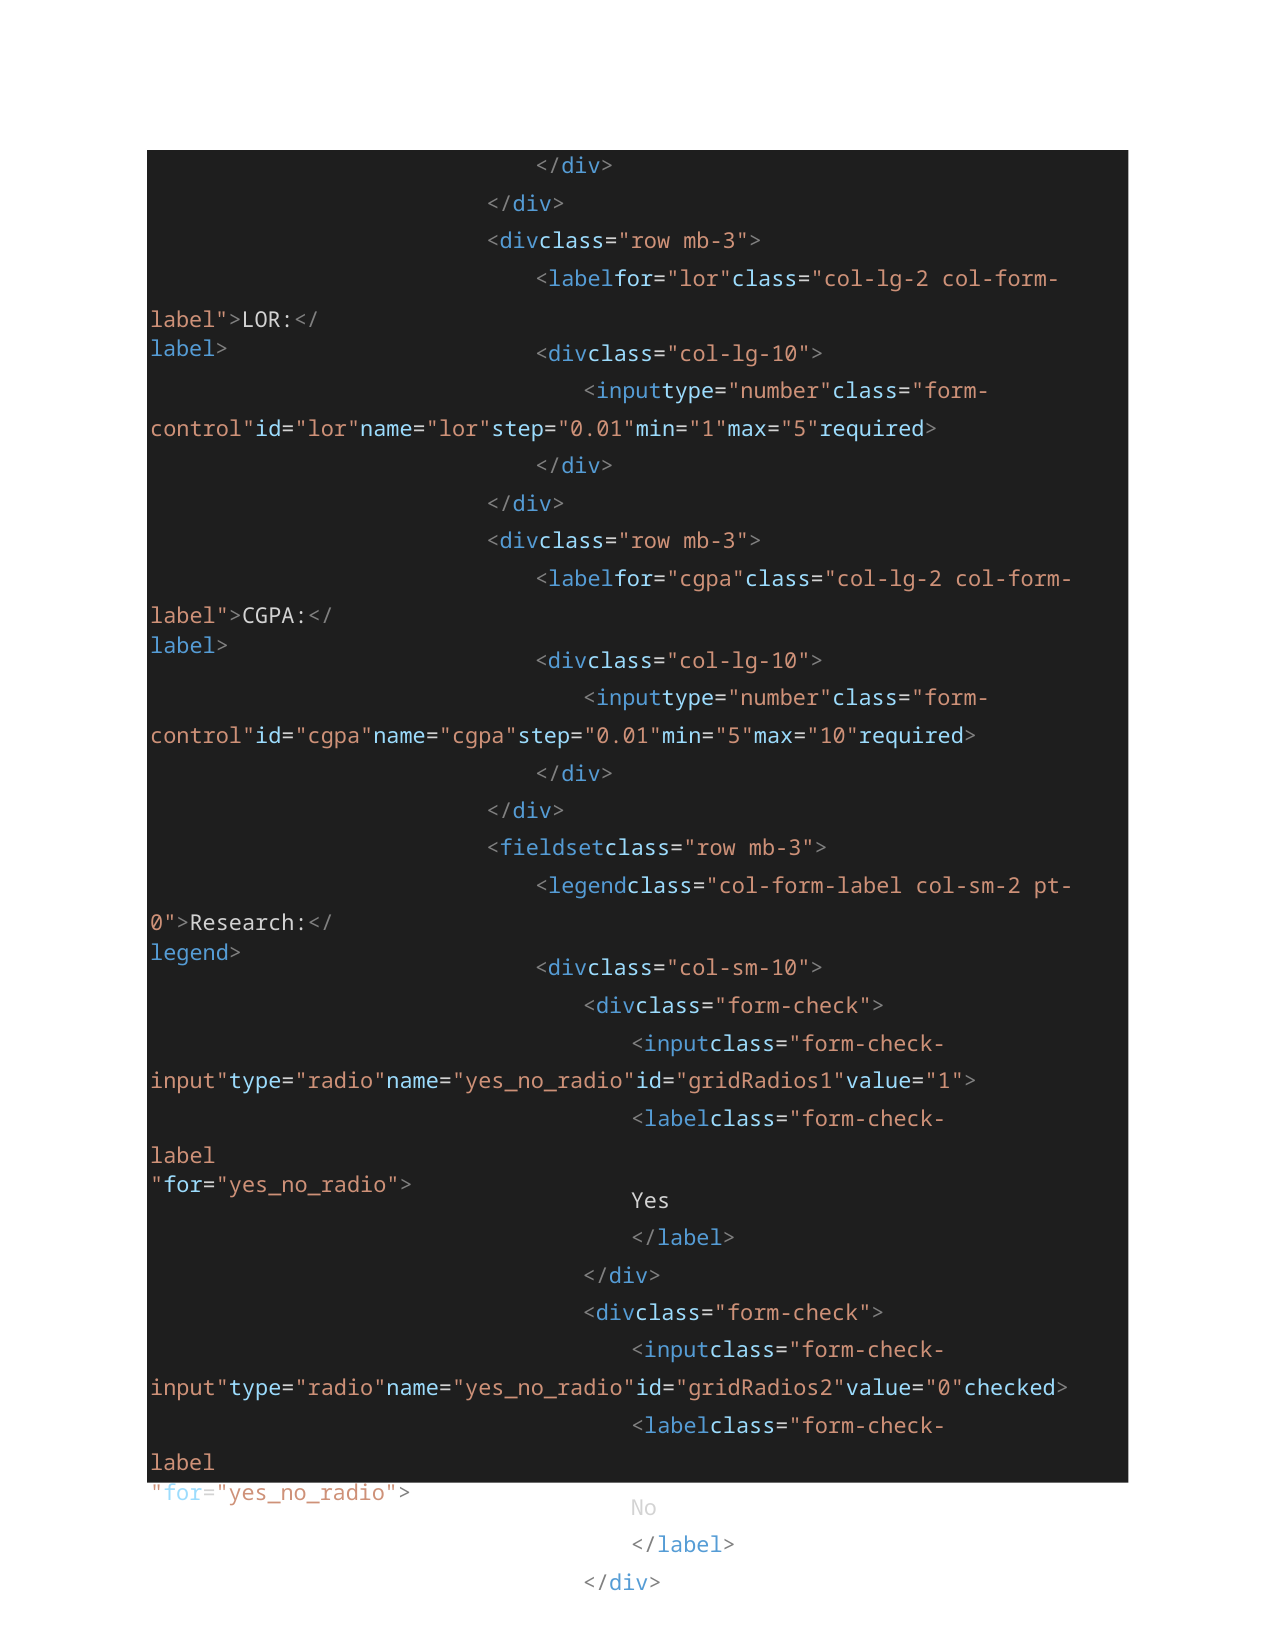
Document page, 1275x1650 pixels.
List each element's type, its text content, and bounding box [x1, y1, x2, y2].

text <divclass="col-lg-10"> [535, 338, 1248, 367]
text </div> [535, 450, 1248, 480]
text input"type="radio"name="yes_no_radio"id="gridRadios2"value="0"checked> [150, 1372, 1248, 1402]
text </div> [583, 1567, 1248, 1597]
text </div> [535, 757, 1248, 787]
text label"for="yes_no_radio"> [150, 1140, 454, 1199]
text </div> [582, 1259, 1248, 1289]
text <divclass="row mb-3"> [486, 225, 1248, 255]
text control"id="lor"name="lor"step="0.01"min="1"max="5"required> [150, 413, 1248, 442]
text </div> [486, 487, 1248, 517]
text label"for="yes_no_radio"> [150, 1447, 450, 1507]
text <divclass="col-lg-10"> [534, 645, 1248, 675]
text <inputclass="form-check- [631, 1028, 1248, 1057]
text </div> [535, 150, 1248, 180]
text <legendclass="col-form-label col-sm-2 pt- [535, 869, 1248, 899]
text label">CGPA:</label> [150, 600, 394, 659]
text input"type="radio"name="yes_no_radio"id="gridRadios1"value="1"> [150, 1065, 1248, 1094]
text <divclass="row mb-3"> [486, 525, 1248, 555]
text control"id="cgpa"name="cgpa"step="0.01"min="5"max="10"required> [150, 720, 1248, 750]
text <divclass="col-sm-10"> [534, 952, 1248, 982]
text </div> [486, 795, 1248, 824]
text <labelfor="lor"class="col-lg-2 col-form- [535, 263, 1248, 293]
text <inputclass="form-check- [631, 1334, 1248, 1364]
text <divclass="form-check"> [582, 1297, 1248, 1327]
text <labelclass="form-check- [631, 1102, 1248, 1132]
text <fieldsetclass="row mb-3"> [486, 832, 1248, 862]
text </label> [631, 1222, 1248, 1252]
text </label> [631, 1529, 1248, 1559]
text <labelfor="cgpa"class="col-lg-2 col-form- [535, 563, 1248, 593]
text Yes [631, 1184, 1248, 1214]
text <inputtype="number"class="form- [583, 375, 1248, 405]
text <inputtype="number"class="form- [583, 682, 1248, 712]
text <divclass="form-check"> [583, 990, 1248, 1020]
text label">LOR:</label> [150, 304, 378, 363]
text 0">Research:</legend> [150, 907, 406, 967]
text No [631, 1492, 1248, 1522]
text </div> [486, 188, 1248, 218]
text <labelclass="form-check- [631, 1410, 1248, 1439]
